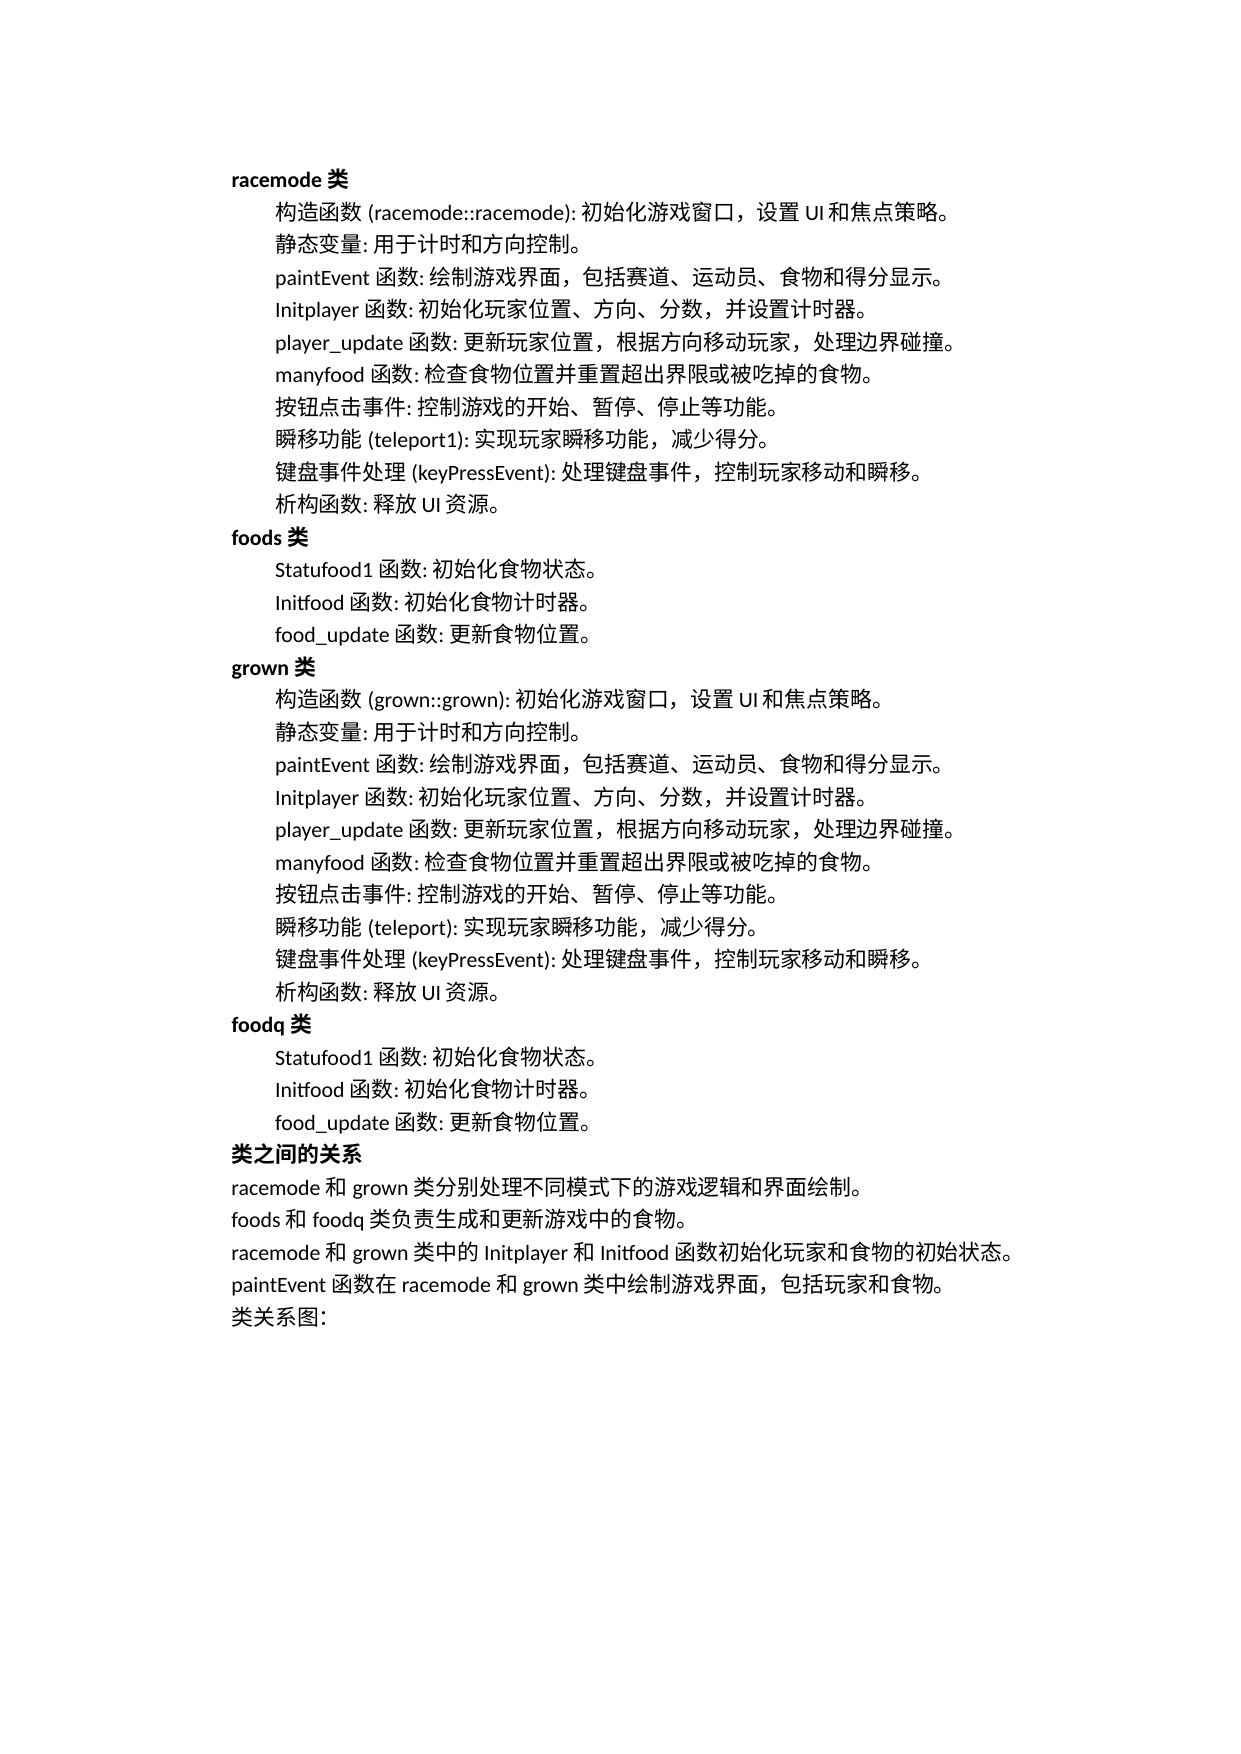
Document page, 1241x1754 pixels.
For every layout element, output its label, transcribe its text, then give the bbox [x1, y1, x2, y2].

list 键盘事件处理 (keyPressEvent): 处理键盘事件，控制玩家移动和瞬移。 [231, 454, 1053, 487]
list Statufood1 函数: 初始化食物状态。 [231, 1039, 1053, 1072]
list player_update 函数: 更新玩家位置，根据方向移动玩家，处理边界碰撞。 [231, 812, 1053, 844]
list racemode 和 grown 类中的 Initplayer 和 Initfood 函数初始化玩家和食物的初始状态。 [187, 1234, 1053, 1267]
list foods 和 foodq 类负责生成和更新游戏中的食物。 [187, 1202, 1053, 1234]
list 构造函数 (racemode::racemode): 初始化游戏窗口，设置UI和焦点策略。 [231, 194, 1053, 227]
list foods 类 [187, 519, 1053, 552]
list Initplayer 函数: 初始化玩家位置、方向、分数，并设置计时器。 [231, 779, 1053, 812]
list manyfood 函数: 检查食物位置并重置超出界限或被吃掉的食物。 [231, 844, 1053, 877]
list 类关系图： [187, 1299, 1053, 1332]
list 键盘事件处理 (keyPressEvent): 处理键盘事件，控制玩家移动和瞬移。 [231, 942, 1053, 974]
list paintEvent 函数在 racemode 和 grown 类中绘制游戏界面，包括玩家和食物。 [187, 1267, 1053, 1299]
list paintEvent 函数: 绘制游戏界面，包括赛道、运动员、食物和得分显示。 [231, 747, 1053, 779]
list manyfood 函数: 检查食物位置并重置超出界限或被吃掉的食物。 [231, 357, 1053, 389]
list food_update 函数: 更新食物位置。 [231, 1104, 1053, 1137]
list player_update 函数: 更新玩家位置，根据方向移动玩家，处理边界碰撞。 [231, 324, 1053, 357]
list 析构函数: 释放UI资源。 [231, 487, 1053, 519]
list 按钮点击事件: 控制游戏的开始、暂停、停止等功能。 [231, 877, 1053, 909]
list paintEvent 函数: 绘制游戏界面，包括赛道、运动员、食物和得分显示。 [231, 259, 1053, 292]
list grown 类 [187, 649, 1053, 682]
list 构造函数 (grown::grown): 初始化游戏窗口，设置UI和焦点策略。 [231, 682, 1053, 714]
list Initfood 函数: 初始化食物计时器。 [231, 1072, 1053, 1104]
list 静态变量: 用于计时和方向控制。 [231, 227, 1053, 259]
list 类之间的关系 [187, 1137, 1053, 1169]
list 瞬移功能 (teleport): 实现玩家瞬移功能，减少得分。 [231, 909, 1053, 942]
list food_update 函数: 更新食物位置。 [231, 617, 1053, 649]
list Initfood 函数: 初始化食物计时器。 [231, 584, 1053, 617]
list 析构函数: 释放UI资源。 [231, 974, 1053, 1007]
list racemode 类 [187, 162, 1053, 194]
list 按钮点击事件: 控制游戏的开始、暂停、停止等功能。 [231, 389, 1053, 422]
list Statufood1 函数: 初始化食物状态。 [231, 552, 1053, 584]
list 瞬移功能 (teleport1): 实现玩家瞬移功能，减少得分。 [231, 422, 1053, 454]
list foodq 类 [187, 1007, 1053, 1039]
list Initplayer 函数: 初始化玩家位置、方向、分数，并设置计时器。 [231, 292, 1053, 324]
list 静态变量: 用于计时和方向控制。 [231, 714, 1053, 747]
list racemode 和 grown 类分别处理不同模式下的游戏逻辑和界面绘制。 [187, 1169, 1053, 1202]
